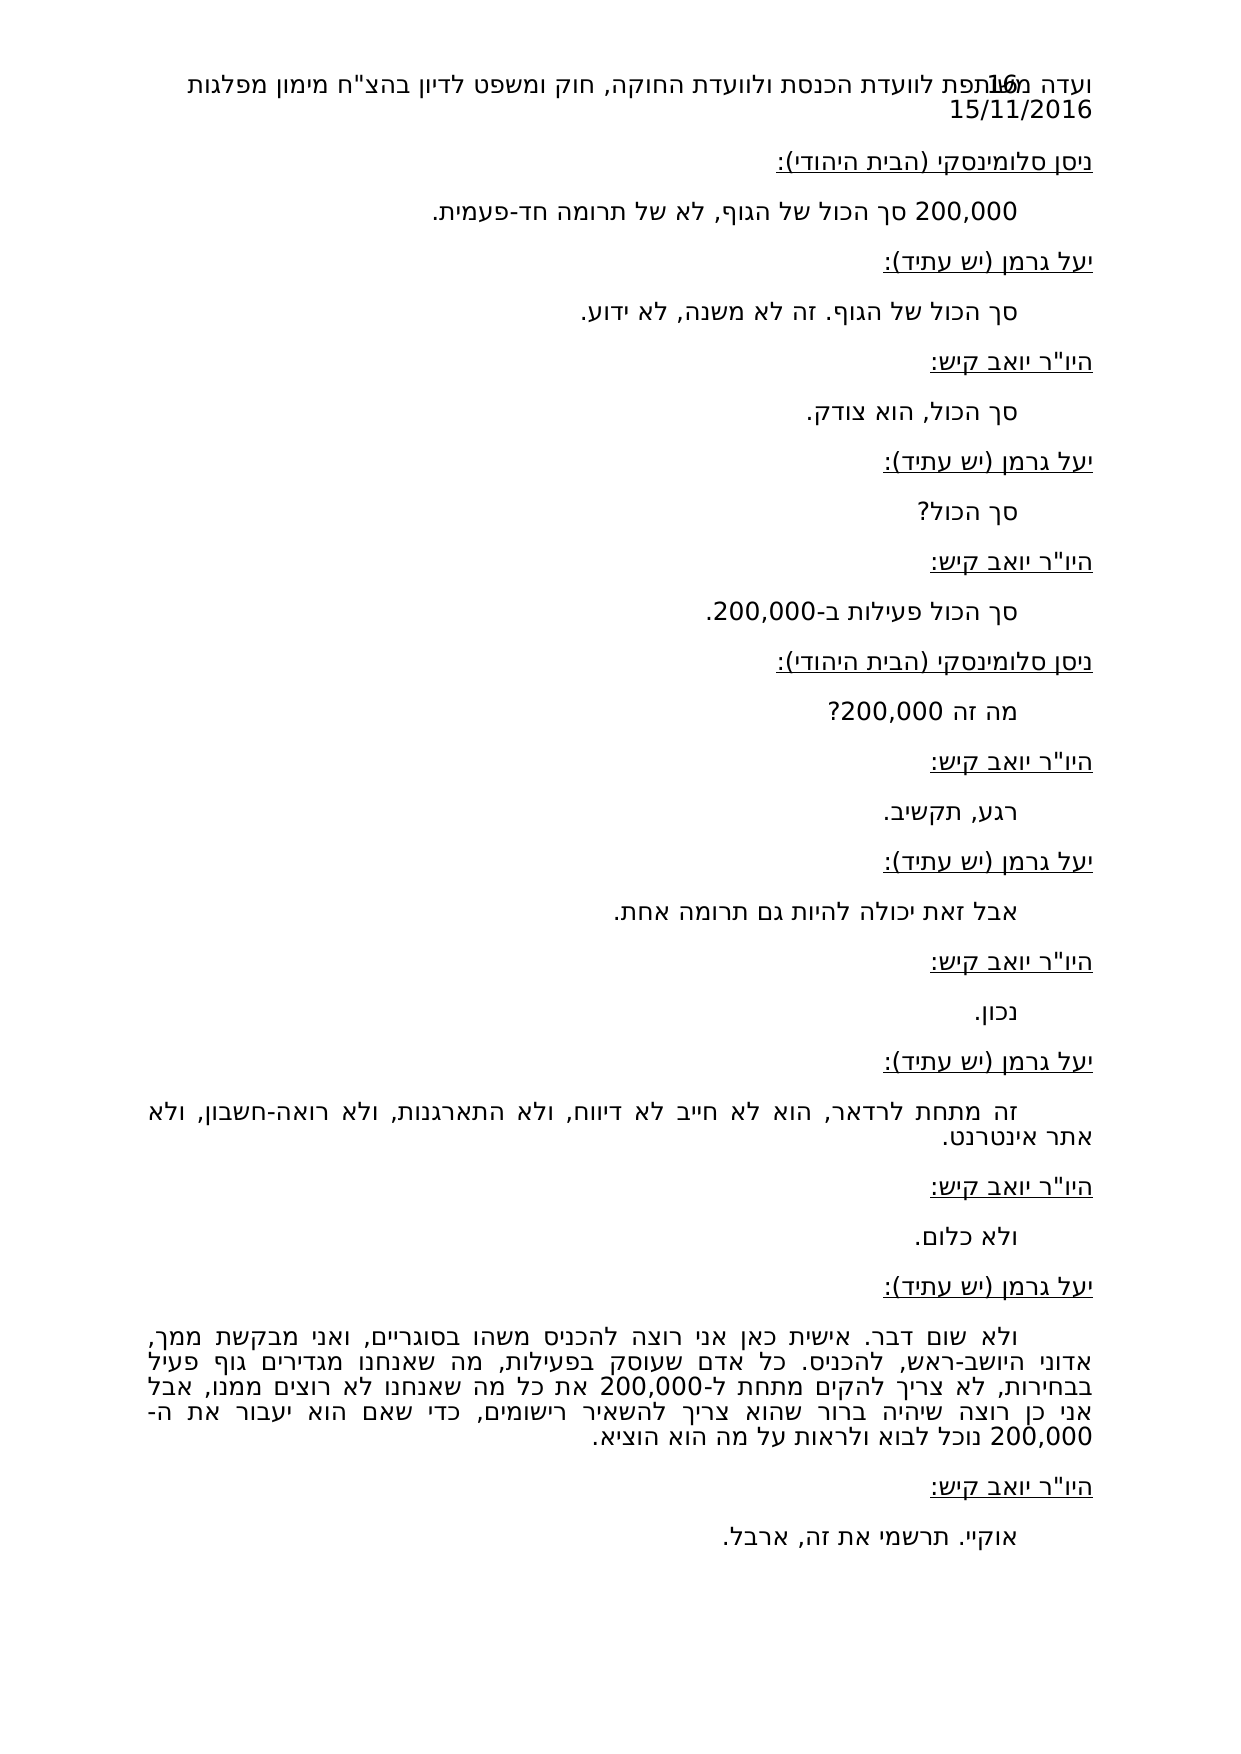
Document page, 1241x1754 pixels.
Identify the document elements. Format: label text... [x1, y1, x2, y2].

text זה מתחת לרדאר, הוא לא חייב לא דיווח, ולא התארגנות, ולא רואה-חשבון, ולא אתר אינטרנט. [147, 1100, 1093, 1150]
text סך הכול פעילות ב-200,000. [147, 600, 1093, 625]
text נכון. [147, 1000, 1093, 1025]
text סך הכול של הגוף. זה לא משנה, לא ידוע. [147, 300, 1093, 325]
text 200,000 סך הכול של הגוף, לא של תרומה חד-פעמית. [147, 200, 1093, 225]
text סך הכול, הוא צודק. [147, 400, 1093, 425]
text מה זה 200,000? [147, 700, 1093, 725]
text היו"ר יואב קיש: [147, 750, 1093, 775]
text יעל גרמן (יש עתיד): [147, 850, 1093, 875]
text ניסן סלומינסקי (הבית היהודי): [147, 150, 1093, 175]
text יעל גרמן (יש עתיד): [147, 250, 1093, 275]
text סך הכול? [147, 500, 1093, 525]
text רגע, תקשיב. [147, 800, 1093, 825]
text אבל זאת יכולה להיות גם תרומה אחת. [147, 900, 1093, 925]
text יעל גרמן (יש עתיד): [147, 450, 1093, 475]
text היו"ר יואב קיש: [147, 950, 1093, 975]
text ניסן סלומינסקי (הבית היהודי): [147, 650, 1093, 675]
text ולא כלום. [147, 1225, 1093, 1250]
text היו"ר יואב קיש: [147, 550, 1093, 575]
text ולא שום דבר. אישית כאן אני רוצה להכניס משהו בסוגריים, ואני מבקשת ממך, אדוני היושב-ראש, להכניס. כל אדם שעוסק בפעילות, מה שאנחנו מגדירים גוף פעיל בבחירות, לא צריך להקים מתחת ל-200,000 את כל מה שאנחנו לא רוצים ממנו, אבל אני כן רוצה שיהיה ברור שהוא צריך להשאיר רישומים, כדי שאם הוא יעבור את ה-200,000 נוכל לבוא ולראות על מה הוא הוציא. [147, 1325, 1093, 1450]
text אוקיי. תרשמי את זה, ארבל. [147, 1525, 1093, 1550]
text יעל גרמן (יש עתיד): [147, 1275, 1093, 1300]
text יעל גרמן (יש עתיד): [147, 1050, 1093, 1075]
text היו"ר יואב קיש: [147, 1175, 1093, 1200]
text היו"ר יואב קיש: [147, 350, 1093, 375]
text היו"ר יואב קיש: [147, 1475, 1093, 1500]
